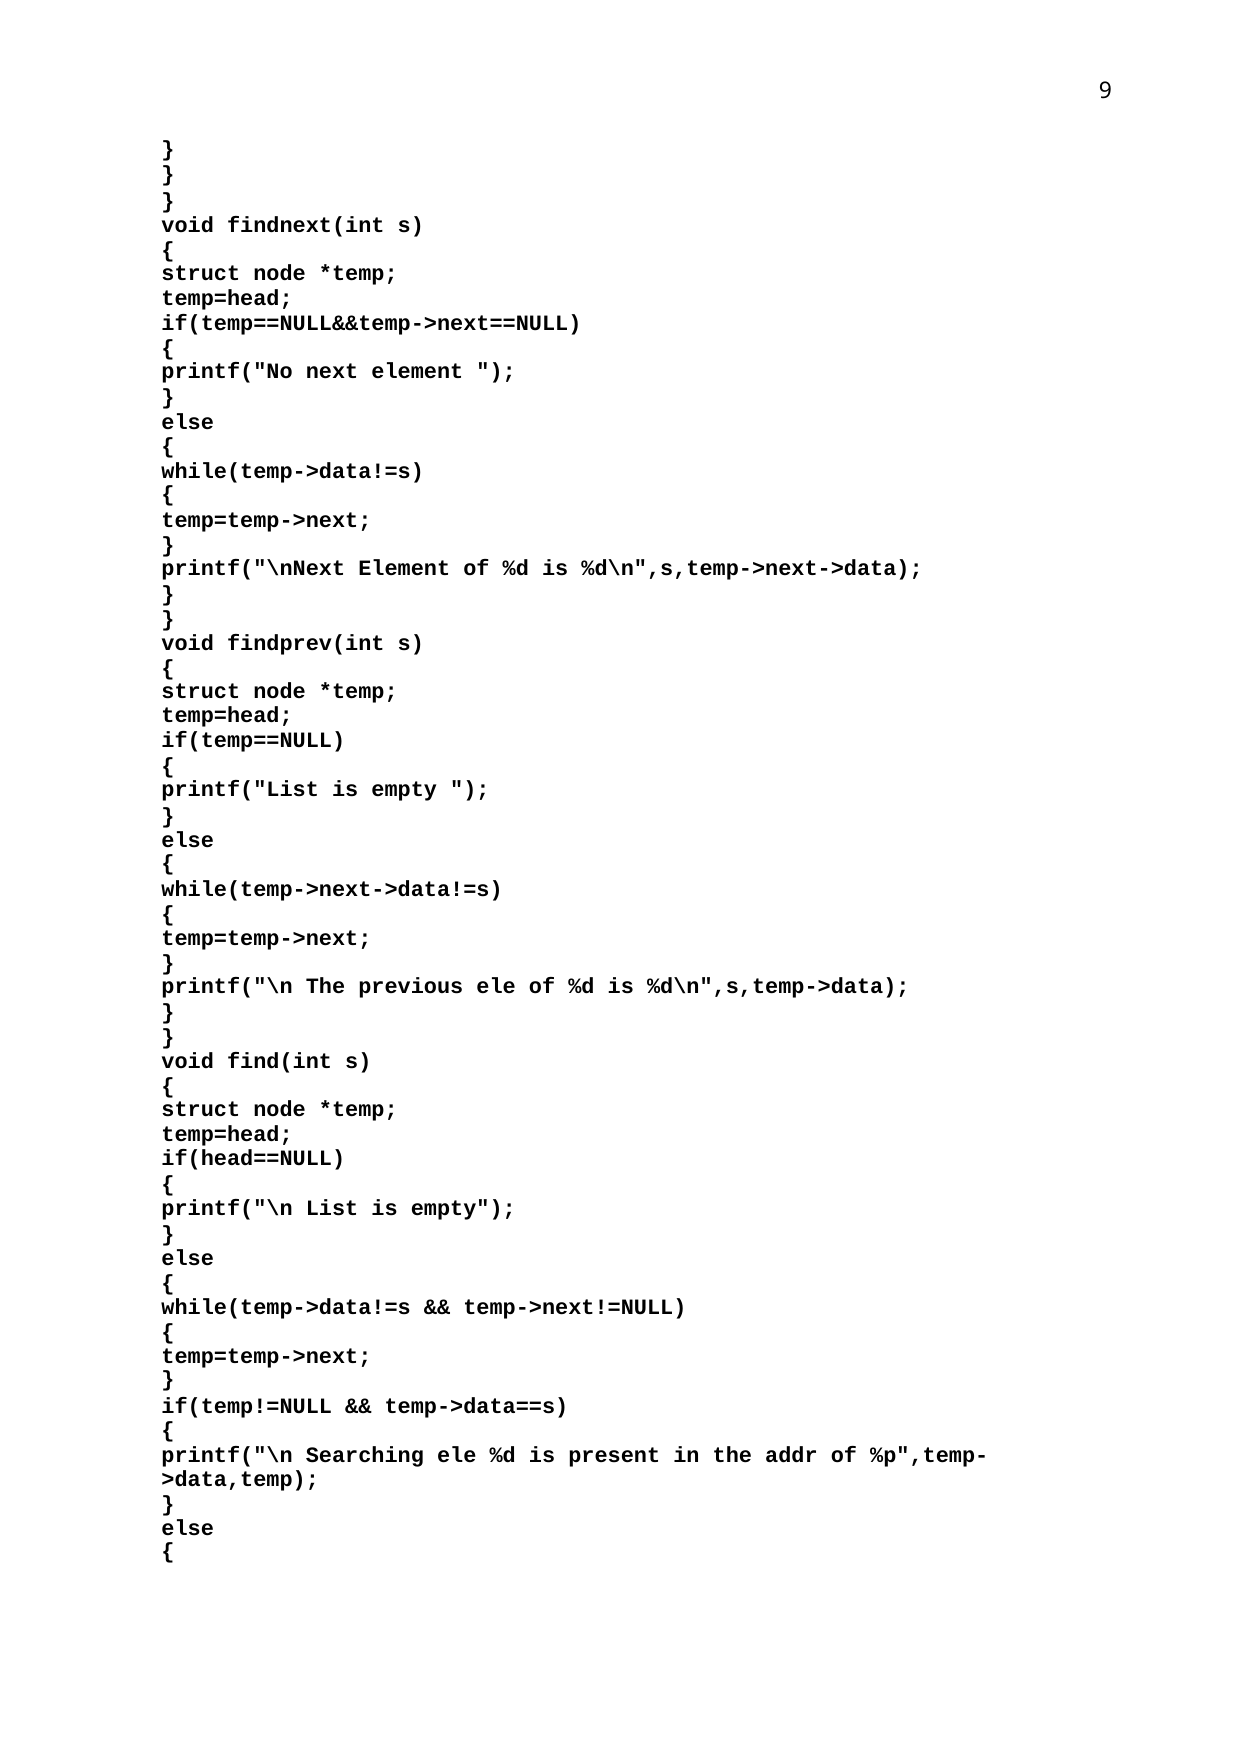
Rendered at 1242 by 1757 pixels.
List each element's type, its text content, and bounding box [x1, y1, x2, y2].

text { [161, 1319, 1162, 1344]
text printf("List is empty "); [161, 778, 1162, 803]
text { [161, 483, 1162, 508]
text { [161, 434, 1162, 459]
text struct node *temp; temp=head; if(head==NULL) [161, 1098, 400, 1172]
text { [161, 852, 1162, 877]
text } [161, 606, 1162, 631]
text } [161, 163, 1162, 188]
text { [161, 1073, 1162, 1098]
text { [161, 754, 1162, 778]
text printf("\n Searching ele %d is present in the addr of %p",temp- [161, 1442, 1162, 1467]
text { [161, 655, 1162, 680]
text { [161, 237, 1162, 262]
text else [161, 1516, 1162, 1540]
text else [161, 828, 1162, 852]
text if(temp==NULL&&temp->next==NULL) [161, 311, 1162, 336]
text temp=temp->next; [161, 508, 1162, 532]
text temp=temp->next; [161, 926, 1162, 951]
text if(temp!=NULL && temp->data==s) [161, 1393, 1162, 1418]
text >data,temp); [161, 1467, 1162, 1491]
text } [161, 803, 1162, 828]
text } [161, 951, 1162, 975]
text printf("\nNext Element of %d is %d\n",s,temp->next->data); [161, 557, 1162, 582]
text printf("\n List is empty"); [161, 1197, 1162, 1222]
text printf("No next element "); [161, 360, 1162, 385]
text { [161, 1172, 1162, 1197]
text } [161, 1024, 1162, 1049]
text void findprev(int s) [161, 631, 1162, 655]
text } [161, 1000, 1162, 1024]
text struct node *temp; temp=head; [161, 262, 400, 311]
text } [161, 1368, 1162, 1393]
text else [161, 1246, 1162, 1271]
text { [161, 1271, 1162, 1295]
text { [161, 1540, 1162, 1565]
text } [161, 532, 1162, 557]
text { [161, 336, 1162, 360]
text void find(int s) [161, 1049, 1162, 1073]
text printf("\n The previous ele of %d is %d\n",s,temp->data); [161, 975, 1162, 1000]
text while(temp->next->data!=s) [161, 877, 1162, 902]
text } [161, 188, 1162, 213]
text else [161, 410, 1162, 434]
text while(temp->data!=s && temp->next!=NULL) [161, 1295, 1162, 1319]
text temp=temp->next; [161, 1344, 1162, 1368]
text } [161, 582, 1162, 606]
text } [161, 139, 1162, 163]
text while(temp->data!=s) [161, 459, 1162, 483]
text struct node *temp; temp=head; if(temp==NULL) [161, 680, 400, 754]
text { [161, 1418, 1162, 1442]
text } [161, 385, 1162, 410]
text void findnext(int s) [161, 213, 1162, 237]
text } [161, 1222, 1162, 1246]
text { [161, 902, 1162, 926]
text } [161, 1491, 1162, 1516]
